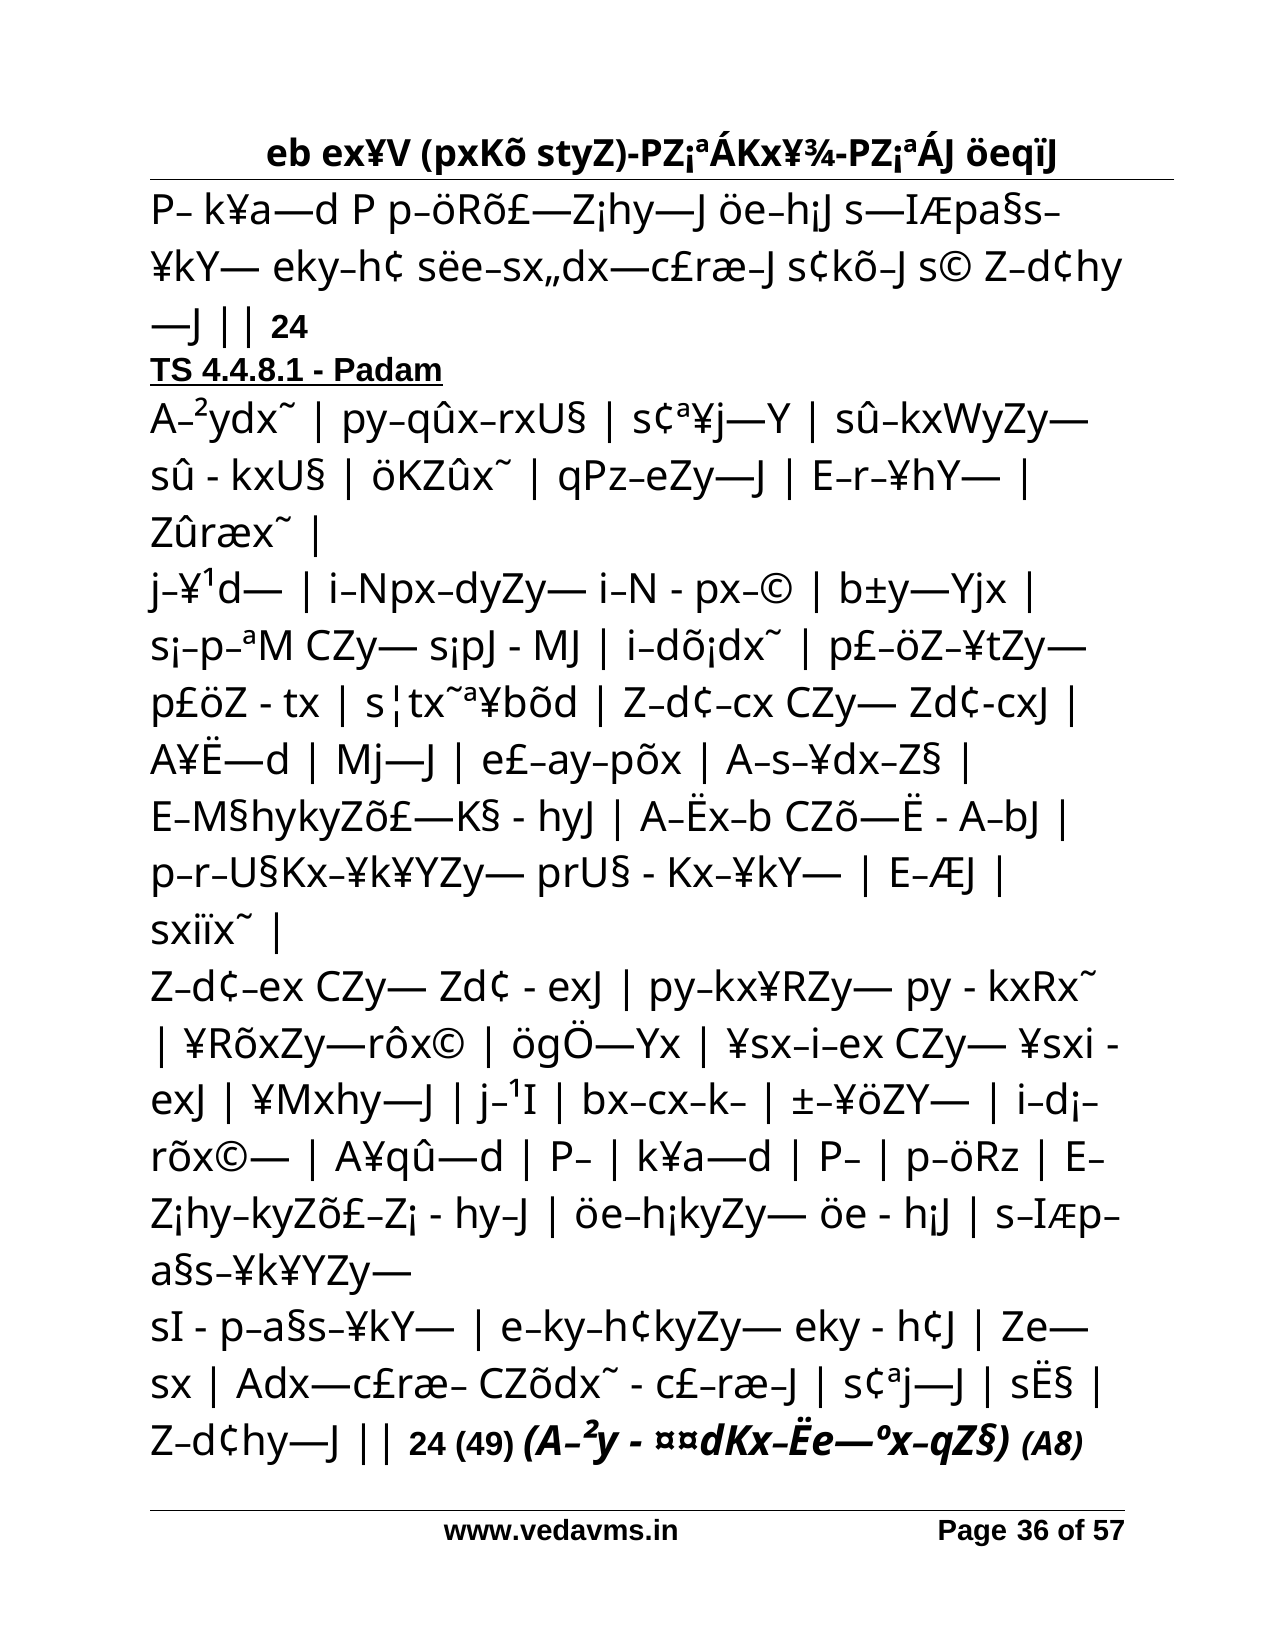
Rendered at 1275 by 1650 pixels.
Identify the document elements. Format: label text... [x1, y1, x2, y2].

text p–r–U§Kx–¥k¥YZy— prU§ - Kx–¥kY— | E–ÆJ | sxiïx˜ | [150, 843, 1125, 957]
text Z–d¢hy—J || 24 (49) (A–²y - ¤¤dKx–Ëe—ºx–qZ§) (A8) [150, 1411, 1125, 1468]
text E–M§hykyZõ£—K§ - hyJ | A–Ëx–b CZõ—Ë - A–bJ | [150, 786, 1125, 843]
text sû - kxU§ | öKZûx˜ | qPz–eZy—J | E–r–¥hY— | Zûræx˜ | [150, 446, 1125, 559]
text j–¥¹d— | i–Npx–dyZy— i–N - px–© | b±y—Yjx | [150, 559, 1125, 616]
text P– k¥a—d P p–öRõ£—Z¡hy—J öe–h¡J s—IÆpa§s–¥kY— eky–h¢ sëe–sx„dx—c£ræ–J s¢kõ–J s© Z–d¢hy—J || 24 [150, 180, 1125, 351]
text A–²ydx˜ | py–qûx–rxU§ | s¢ª¥j—Y | sû–kxWyZy— [150, 389, 1125, 446]
text TS 4.4.8.1 - Padam [150, 351, 1125, 389]
text Z–d¢–ex CZy— Zd¢ - exJ | py–kx¥RZy— py - kxRx˜ | ¥RõxZy—rôx© | ögÖ—Yx | ¥sx–i–ex CZy— ¥sxi - exJ | ¥Mxhy—J | j–¹I | bx–cx–k– | ±–¥öZY— | i–d¡–rõx©— | A¥qû—d | P– | k¥a—d | P– | p–öRz | E–Z¡hy–kyZõ£–Z¡ - hy–J | öe–h¡kyZy— öe - h¡J | s–IÆp–a§s–¥k¥YZy— [150, 957, 1125, 1297]
text sI - p–a§s–¥kY— | e–ky–h¢kyZy— eky - h¢J | Ze—sx | Adx—c£ræ– CZõdx˜ - c£–ræ–J | s¢ªj—J | sË§ | [150, 1297, 1125, 1411]
text s¡–p–ªM CZy— s¡pJ - MJ | i–dõ¡dx˜ | p£–öZ–¥tZy— p£öZ - tx | s¦tx˜ª¥bõd | Z–d¢–cx CZy— Zd¢-cxJ | A¥Ë—d | Mj—J | e£–ay–põx | A–s–¥dx–Z§ | [150, 616, 1125, 786]
